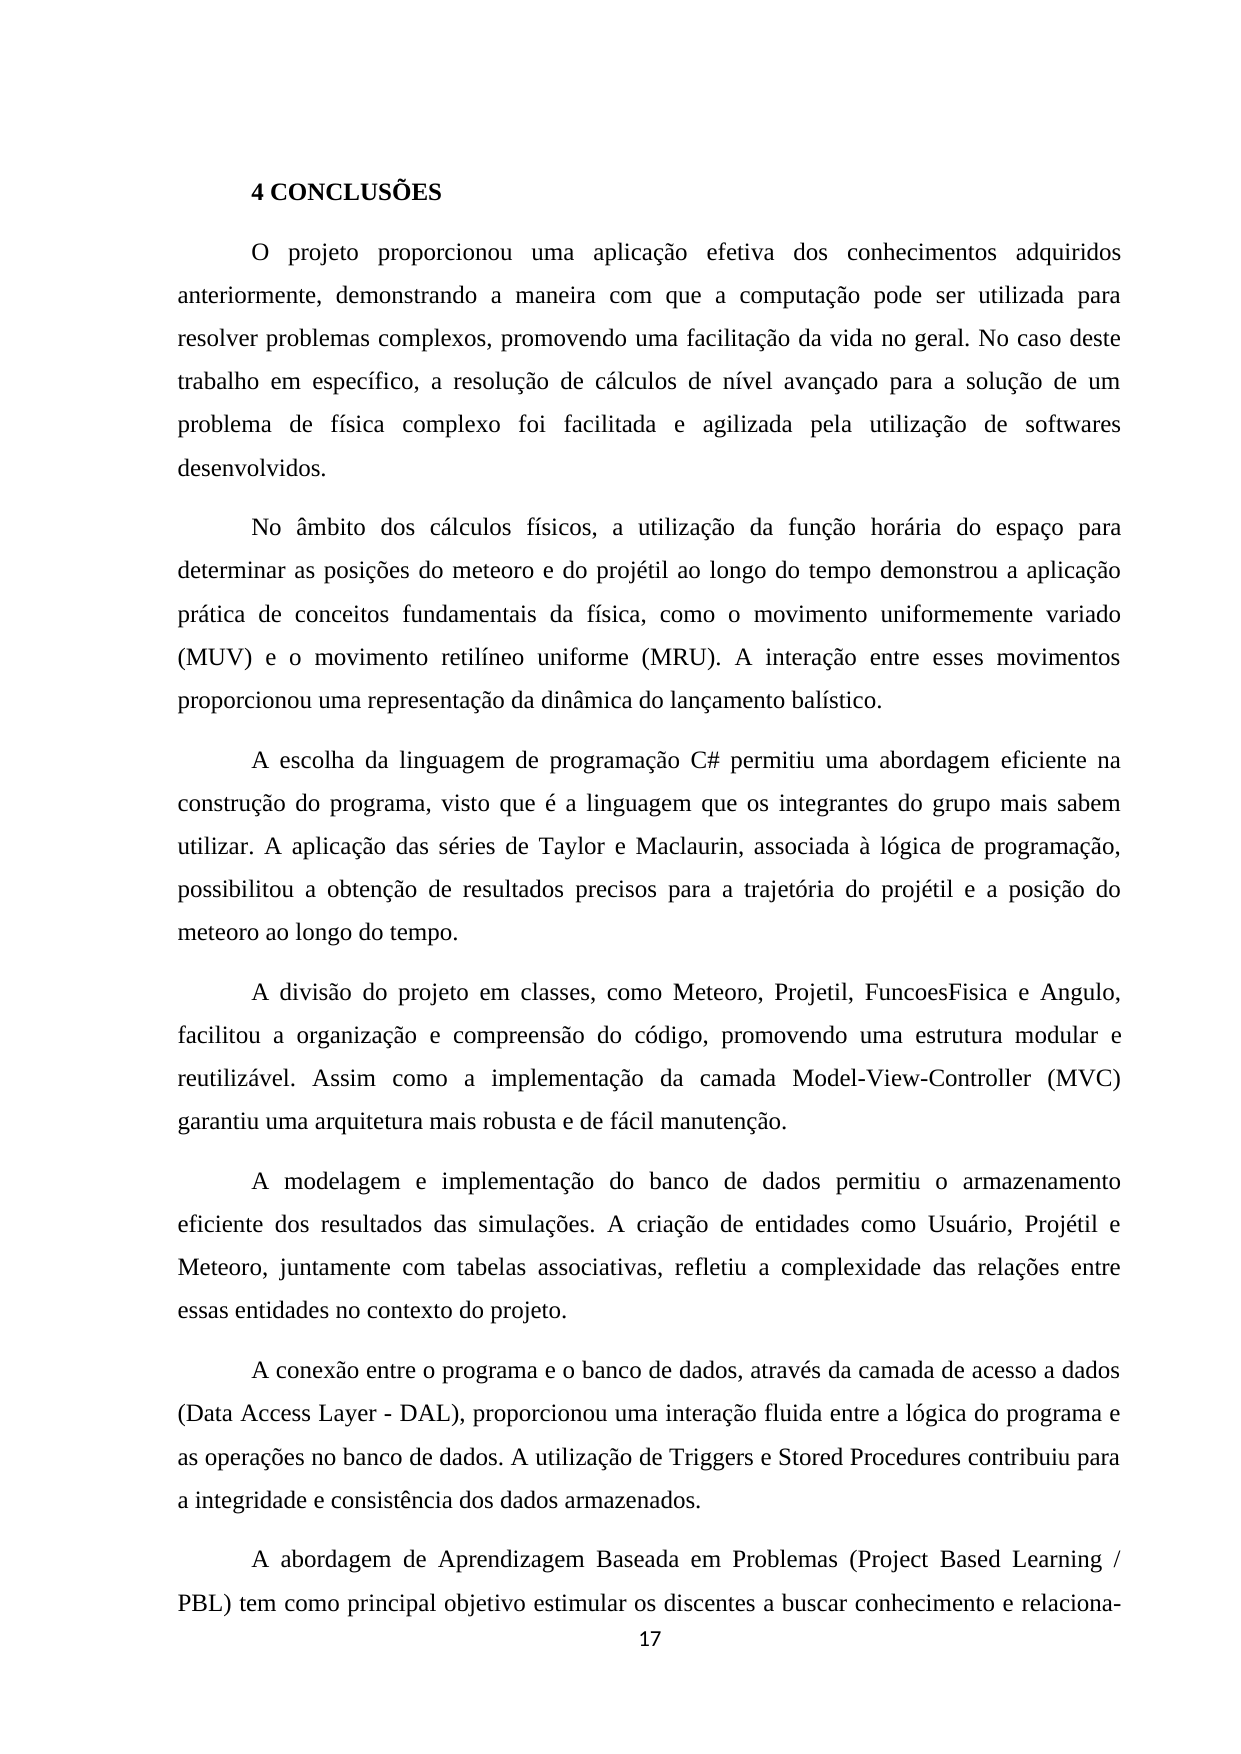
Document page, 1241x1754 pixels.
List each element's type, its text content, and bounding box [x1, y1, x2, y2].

text No âmbito dos cálculos físicos, a utilização da função horária do espaço para determinar as posições do meteoro e do projétil ao longo do tempo demonstrou a aplicação prática de conceitos fundamentais da física, como o movimento uniformemente variado (MUV) e o movimento retilíneo uniforme (MRU). A interação entre esses movimentos proporcionou uma representação da dinâmica do lançamento balístico. [177, 512, 1122, 714]
text A divisão do projeto em classes, como Meteoro, Projetil, FuncoesFisica e Angulo, facilitou a organização e compreensão do código, promovendo uma estrutura modular e reutilizável. Assim como a implementação da camada Model-View-Controller (MVC) garantiu uma arquitetura mais robusta e de fácil manutenção. [177, 977, 1122, 1135]
text 4 CONCLUSÕES [177, 177, 1122, 206]
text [177, 1544, 1122, 1616]
text A escolha da linguagem de programação C# permitiu uma abordagem eficiente na construção do programa, visto que é a linguagem que os integrantes do grupo mais sabem utilizar. A aplicação das séries de Taylor e Maclaurin, associada à lógica de programação, possibilitou a obtenção de resultados precisos para a trajetória do projétil e a posição do meteoro ao longo do tempo. [177, 745, 1122, 946]
text A modelagem e implementação do banco de dados permitiu o armazenamento eficiente dos resultados das simulações. A criação de entidades como Usuário, Projétil e Meteoro, juntamente com tabelas associativas, refletiu a complexidade das relações entre essas entidades no contexto do projeto. [177, 1166, 1122, 1324]
text O projeto proporcionou uma aplicação efetiva dos conhecimentos adquiridos anteriormente, demonstrando a maneira com que a computação pode ser utilizada para resolver problemas complexos, promovendo uma facilitação da vida no geral. No caso deste trabalho em específico, a resolução de cálculos de nível avançado para a solução de um problema de física complexo foi facilitada e agilizada pela utilização de softwares desenvolvidos. [177, 237, 1122, 481]
text A conexão entre o programa e o banco de dados, através da camada de acesso a dados (Data Access Layer - DAL), proporcionou uma interação fluida entre a lógica do programa e as operações no banco de dados. A utilização de Triggers e Stored Procedures contribuiu para a integridade e consistência dos dados armazenados. [177, 1355, 1122, 1513]
